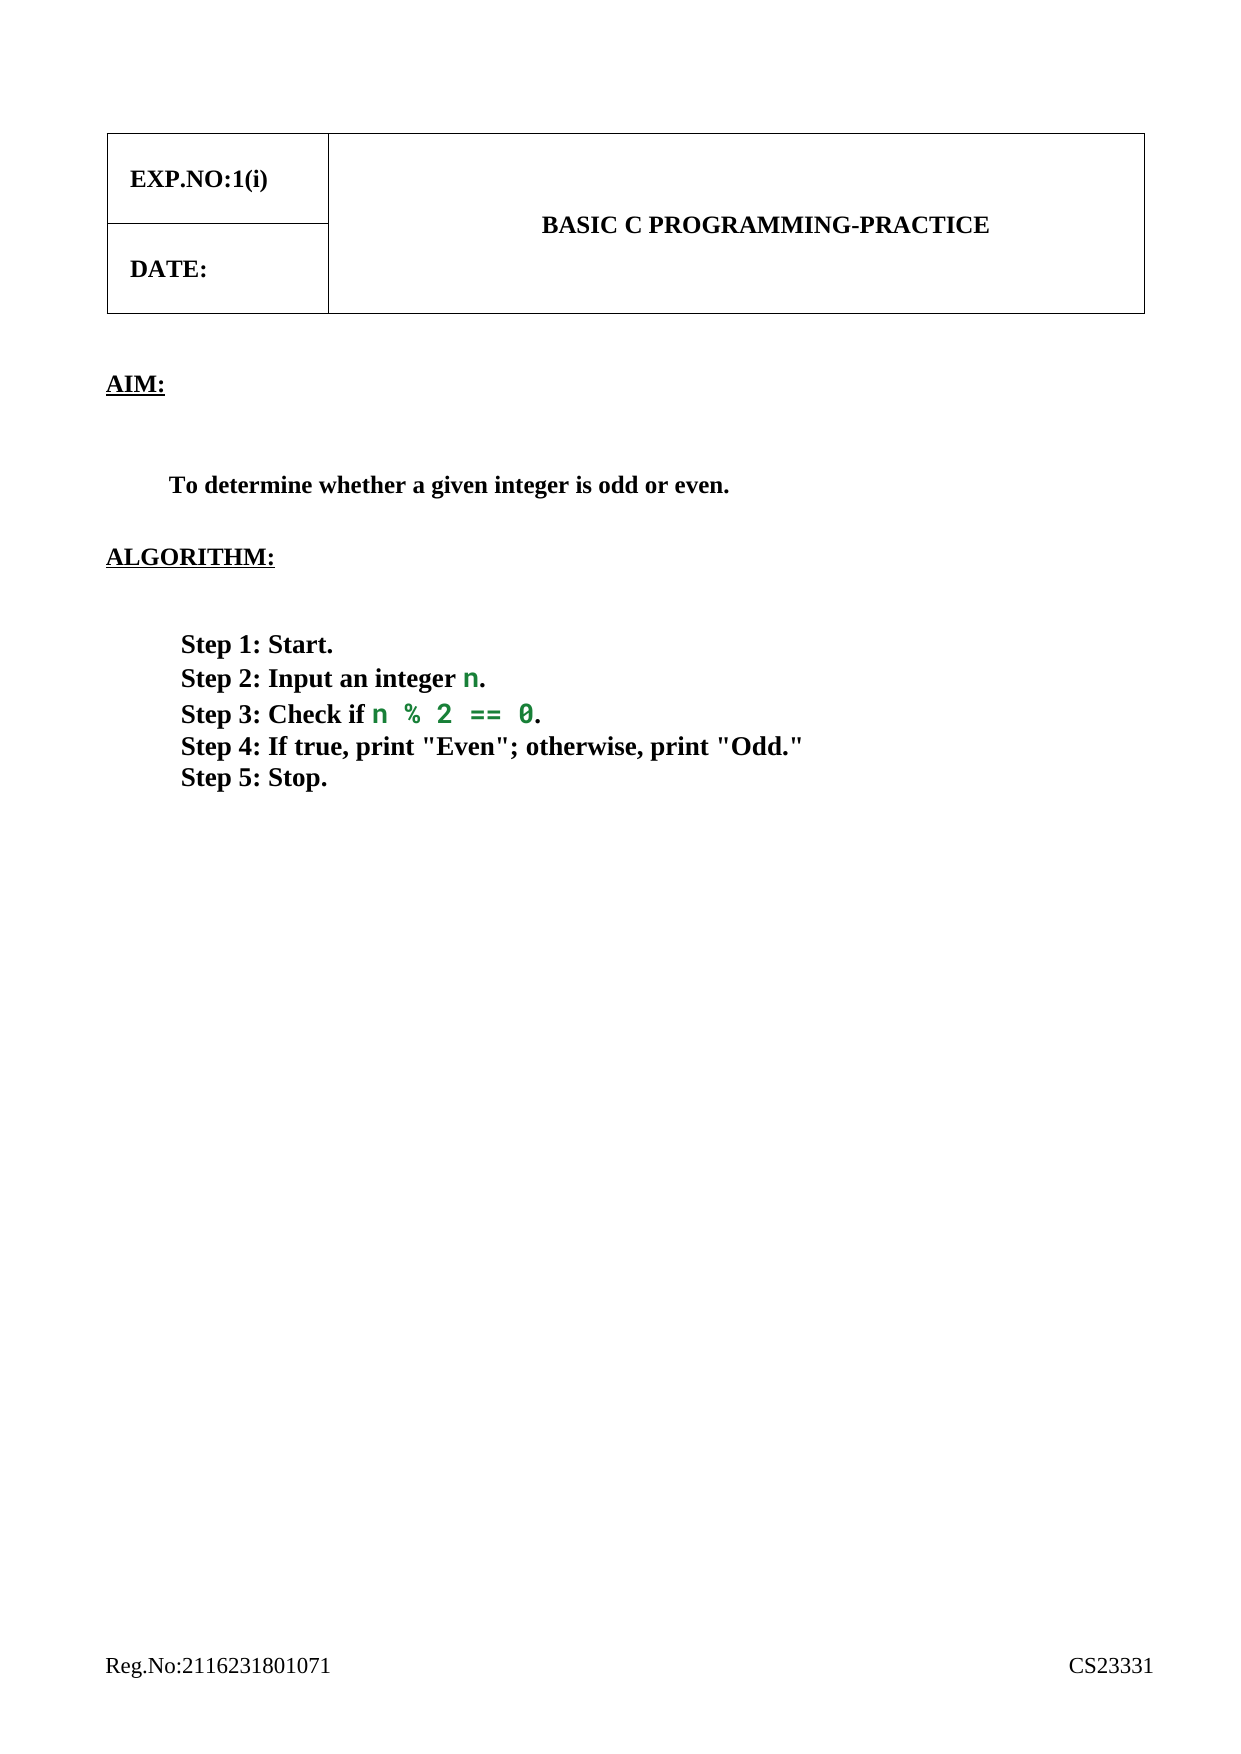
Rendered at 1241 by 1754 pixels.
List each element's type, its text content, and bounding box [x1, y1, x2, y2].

table_header BASIC C PROGRAMMING-PRACTICE [329, 134, 1144, 313]
text Step 3: Check if n % 2 == 0. [181, 695, 1155, 730]
text Step 5: Stop. [181, 762, 1155, 793]
text Step 1: Start. [181, 628, 1155, 659]
text ALGORITHM: [106, 542, 1155, 570]
table_header EXP.NO:1(i) [108, 134, 328, 223]
text AIM: [106, 369, 1155, 398]
text To determine whether a given integer is odd or even. [94, 470, 1155, 498]
text Step 2: Input an integer n. [181, 659, 1155, 695]
table_cell DATE: [108, 224, 328, 313]
text Step 4: If true, print "Even"; otherwise, print "Odd." [181, 730, 1155, 762]
